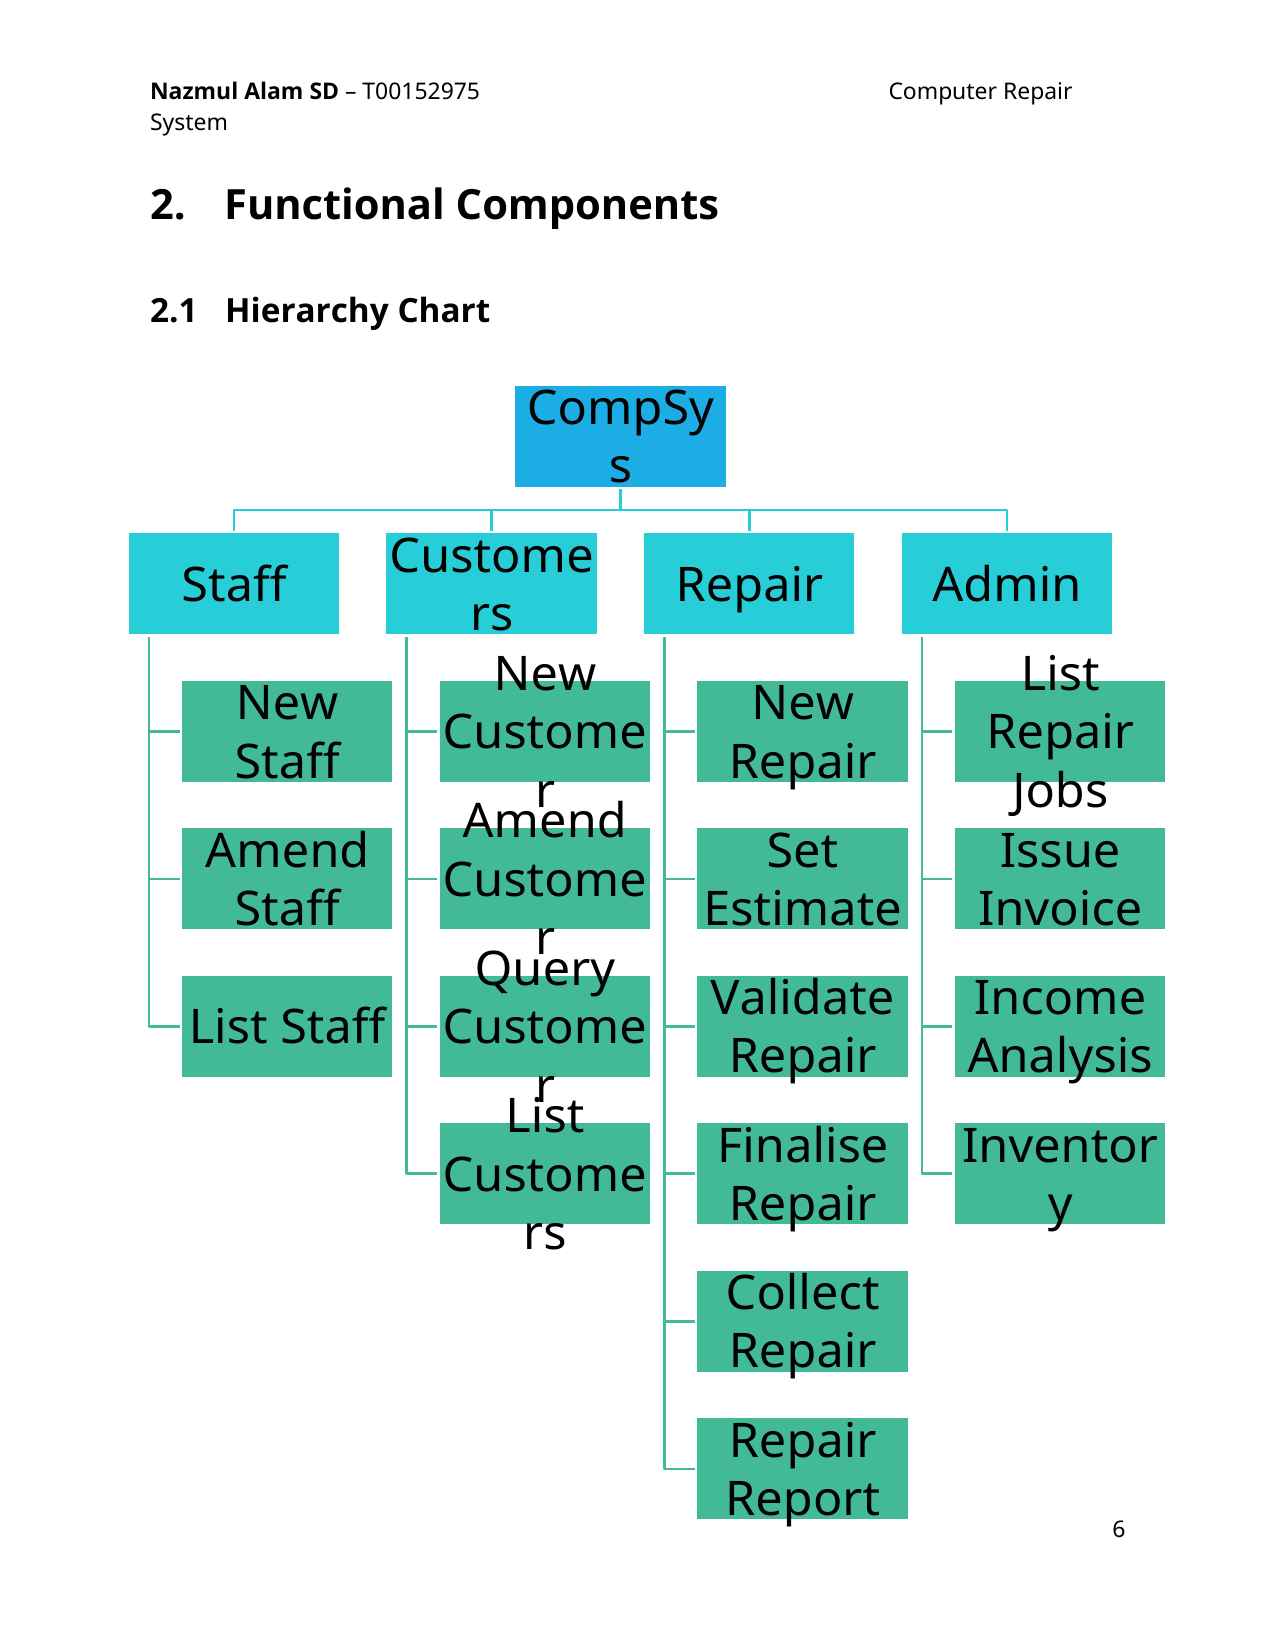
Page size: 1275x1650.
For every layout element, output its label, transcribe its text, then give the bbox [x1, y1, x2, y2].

subtitle Hierarchy Chart [150, 287, 1125, 332]
subtitle Functional Components [150, 175, 1125, 232]
